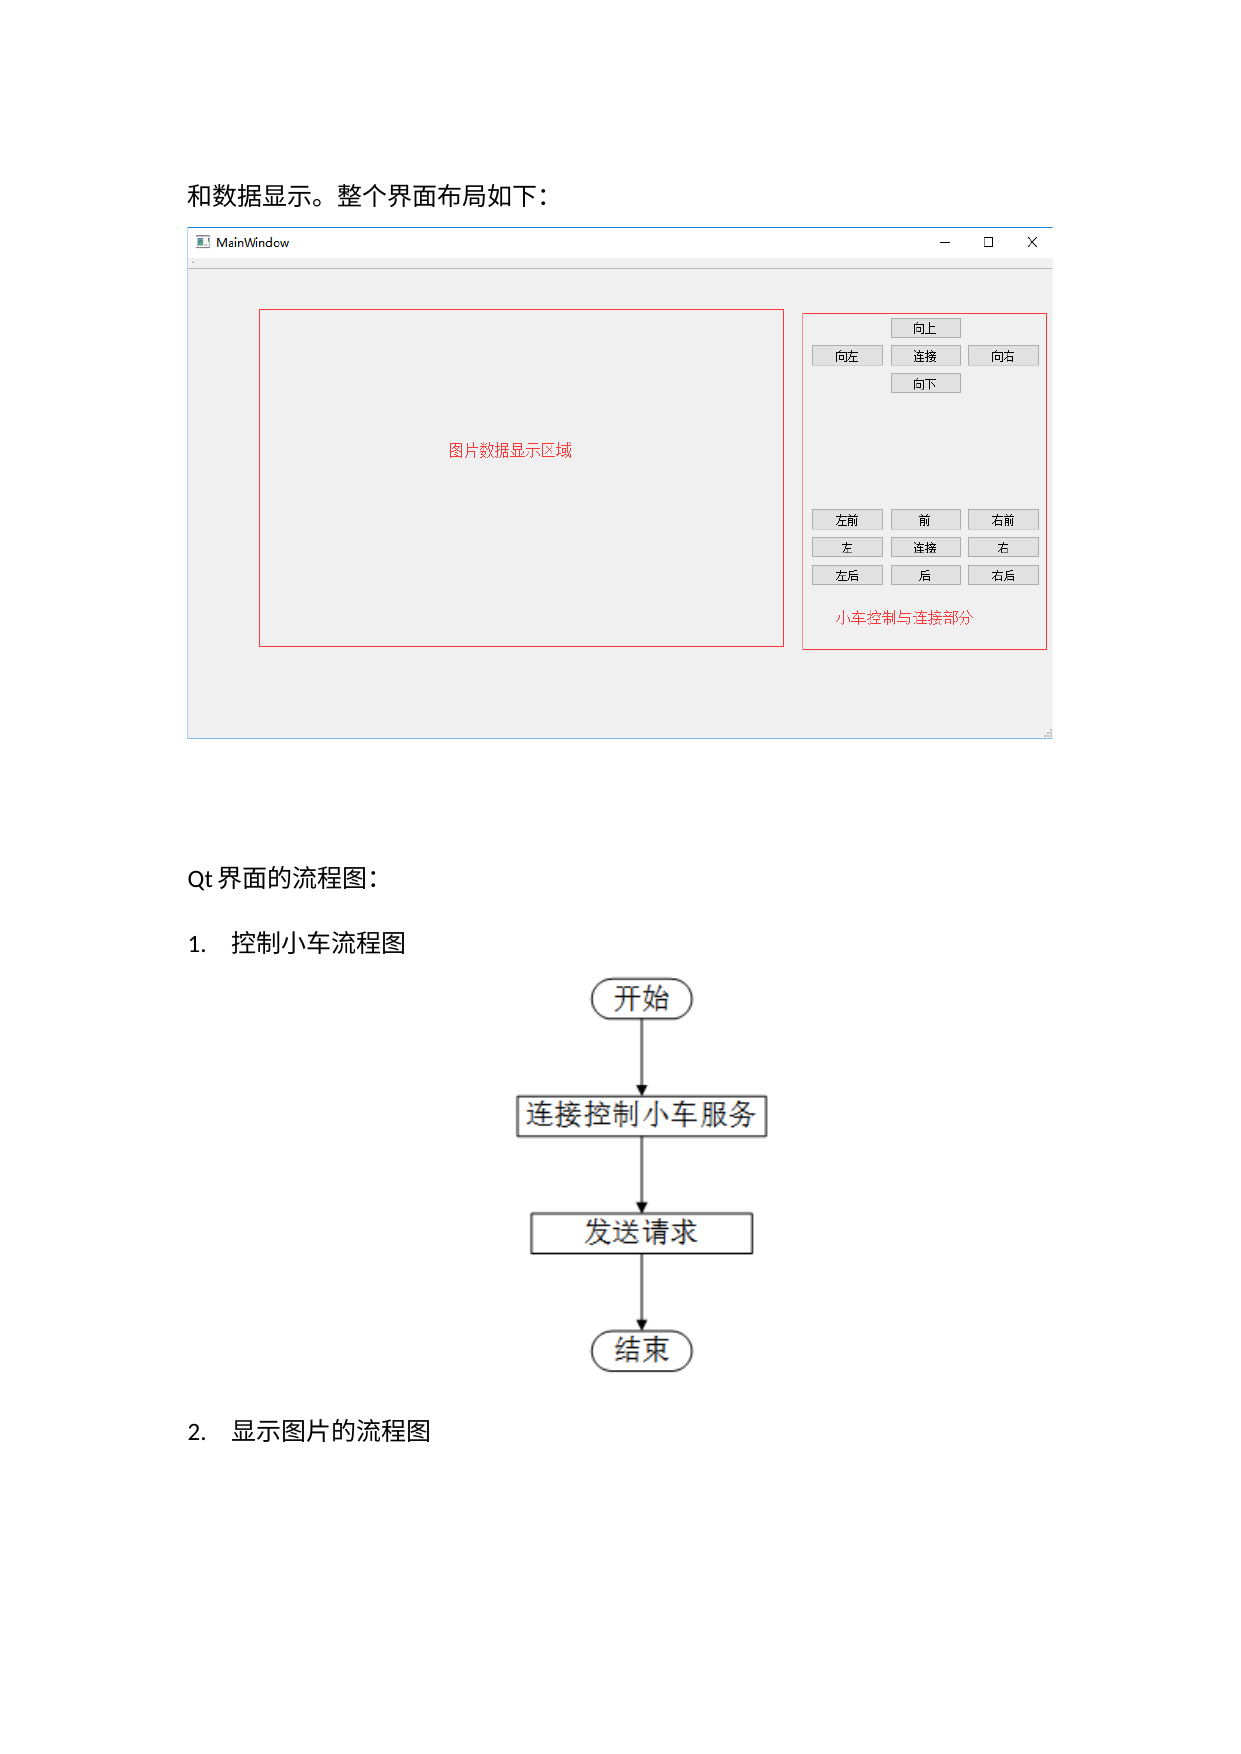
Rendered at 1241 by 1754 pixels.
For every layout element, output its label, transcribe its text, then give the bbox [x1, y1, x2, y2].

list 显示图片的流程图 [187, 1397, 1053, 1462]
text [187, 162, 1053, 227]
text Qt界面的流程图： [187, 844, 1053, 909]
picture [187, 227, 1053, 739]
picture [510, 974, 774, 1380]
list 控制小车流程图 [187, 909, 1053, 974]
